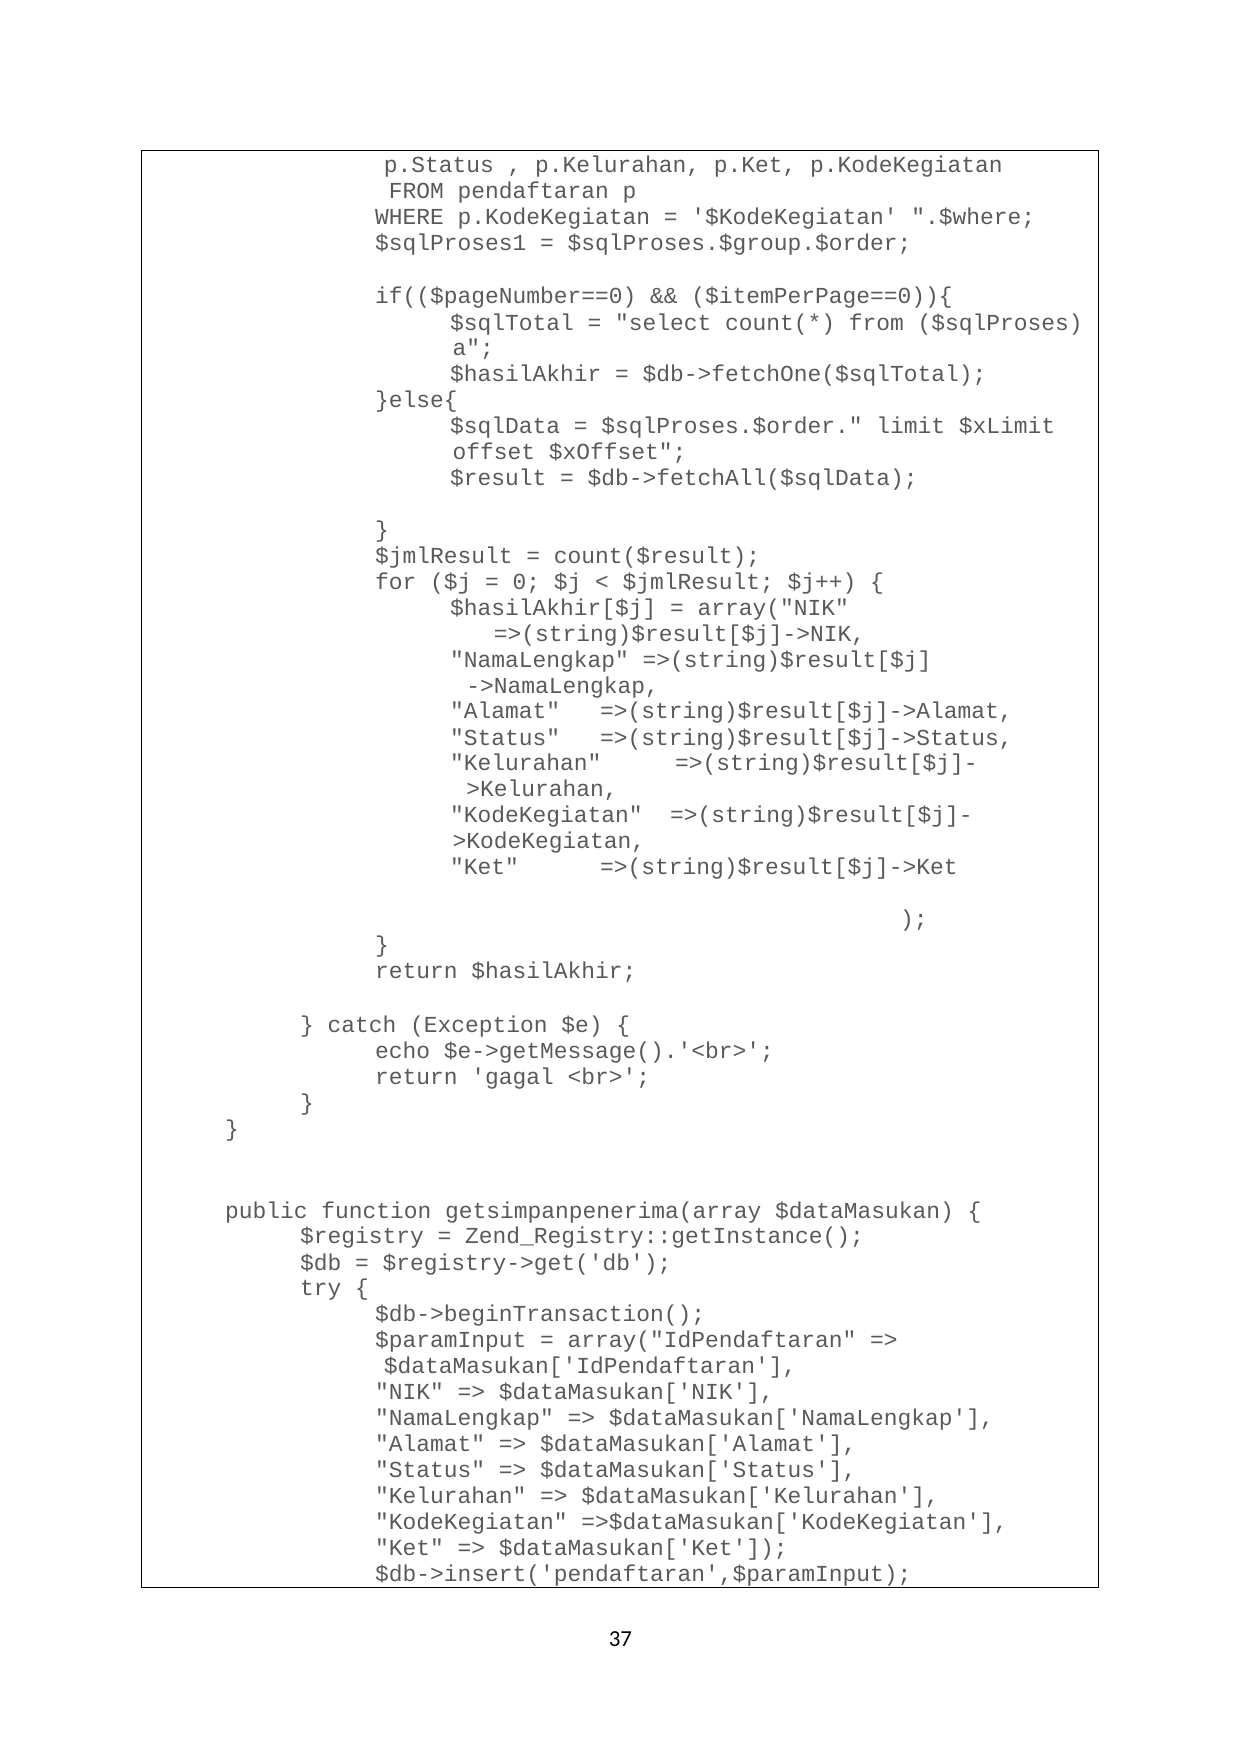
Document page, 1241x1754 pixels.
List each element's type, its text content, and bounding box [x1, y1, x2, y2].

text ->NamaLengkap, [150, 674, 1090, 700]
text "Kelurahan" =>(string)$result[$j]- [150, 752, 1090, 778]
text "NamaLengkap" => $dataMasukan['NamaLengkap'], [150, 1406, 1090, 1432]
text p.Status , p.Kelurahan, p.Ket, p.KodeKegiatan [142, 151, 1098, 179]
text if(($pageNumber==0) && ($itemPerPage==0)){ [150, 285, 1090, 311]
text a"; [150, 337, 1090, 363]
text "Status" => $dataMasukan['Status'], [150, 1458, 1090, 1484]
text $sqlData = $sqlProses.$order." limit $xLimit [150, 414, 1090, 441]
text public function getsimpanpenerima(array $dataMasukan) { [150, 1199, 1090, 1225]
text $db = $registry->get('db'); [150, 1251, 1090, 1277]
text "NIK" => $dataMasukan['NIK'], [150, 1381, 1090, 1406]
text =>(string)$result[$j]->NIK, [150, 622, 1090, 648]
text >Kelurahan, [150, 778, 1090, 804]
text } catch (Exception $e) { [150, 1013, 1090, 1039]
text $sqlProses1 = $sqlProses.$group.$order; [150, 231, 1090, 257]
text $hasilAkhir[$j] = array("NIK" [150, 596, 1090, 622]
text $dataMasukan['IdPendaftaran'], [150, 1354, 1090, 1381]
text return $hasilAkhir; [150, 959, 1090, 985]
text } [150, 933, 1090, 959]
text return 'gagal <br>'; [150, 1065, 1090, 1091]
text "Alamat" =>(string)$result[$j]->Alamat, [150, 700, 1090, 726]
text } [150, 1117, 1090, 1143]
text } [150, 518, 1090, 544]
text $result = $db->fetchAll($sqlData); [150, 466, 1090, 518]
text "Ket" => $dataMasukan['Ket']); [150, 1536, 1090, 1562]
text "Status" =>(string)$result[$j]->Status, [150, 726, 1090, 752]
text } [150, 1091, 1090, 1117]
text >KodeKegiatan, [150, 829, 1090, 856]
text "KodeKegiatan" =>$dataMasukan['KodeKegiatan'], [150, 1510, 1090, 1536]
text "Ket" =>(string)$result[$j]->Ket [150, 856, 1090, 907]
text WHERE p.KodeKegiatan = '$KodeKegiatan' ".$where; [150, 205, 1090, 231]
text $jmlResult = count($result); [150, 544, 1090, 570]
text $sqlTotal = "select count(*) from ($sqlProses) [150, 311, 1090, 337]
text echo $e->getMessage().'<br>'; [150, 1039, 1090, 1065]
text $db->beginTransaction(); [150, 1303, 1090, 1329]
text ); [150, 907, 1090, 933]
text try { [150, 1277, 1090, 1303]
text "Alamat" => $dataMasukan['Alamat'], [150, 1432, 1090, 1458]
text $registry = Zend_Registry::getInstance(); [150, 1225, 1090, 1251]
text $hasilAkhir = $db->fetchOne($sqlTotal); [150, 363, 1090, 389]
text for ($j = 0; $j < $jmlResult; $j++) { [150, 570, 1090, 596]
text "KodeKegiatan" =>(string)$result[$j]- [150, 804, 1090, 829]
text $paramInput = array("IdPendaftaran" => [150, 1329, 1090, 1354]
text FROM pendaftaran p [150, 179, 1090, 205]
text "NamaLengkap" =>(string)$result[$j] [150, 648, 1090, 674]
text $db->insert('pendaftaran',$paramInput); [150, 1562, 1090, 1587]
text "Kelurahan" => $dataMasukan['Kelurahan'], [150, 1484, 1090, 1510]
text offset $xOffset"; [150, 441, 1090, 466]
text }else{ [150, 389, 1090, 414]
